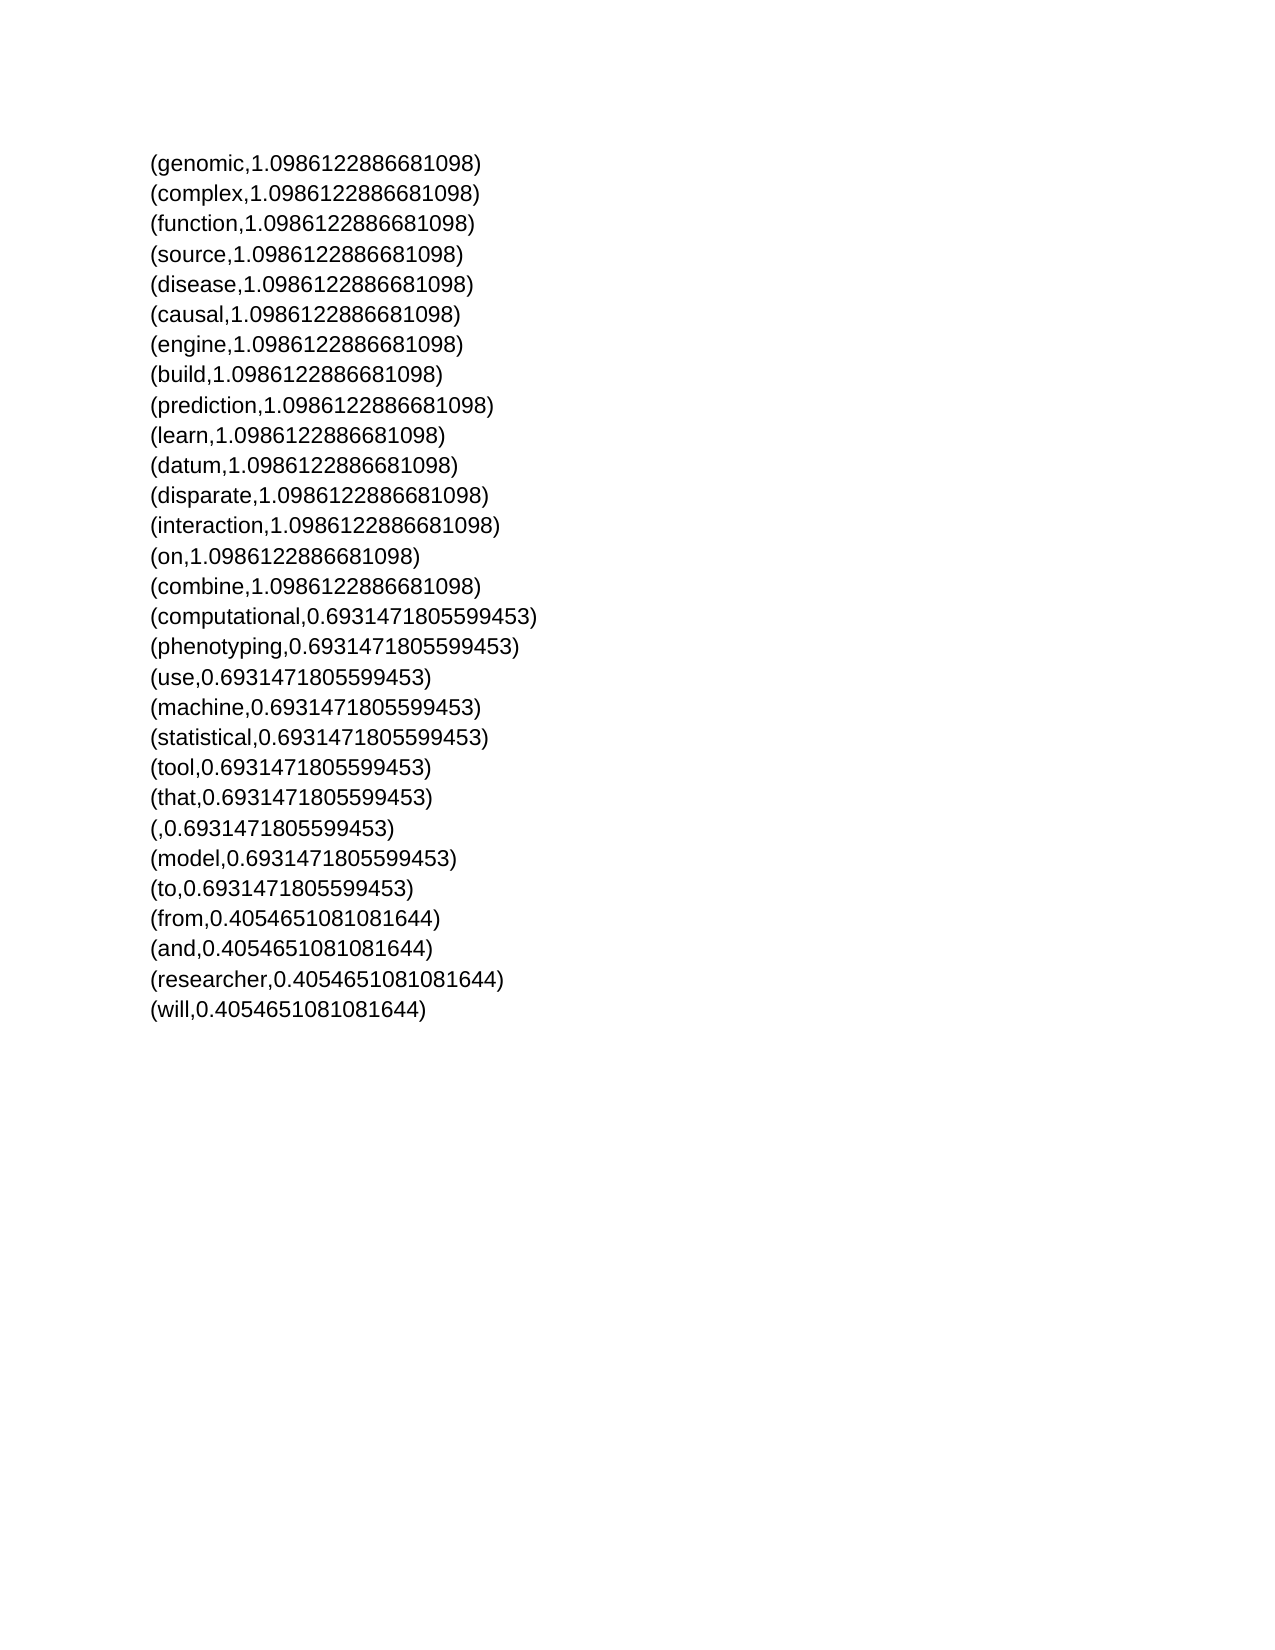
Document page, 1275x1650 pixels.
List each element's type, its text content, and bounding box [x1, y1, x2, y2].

text (prediction,1.0986122886681098) [150, 392, 1125, 418]
text (computational,0.6931471805599453) [150, 603, 1125, 629]
text (disease,1.0986122886681098) [150, 271, 1125, 297]
text (datum,1.0986122886681098) [150, 452, 1125, 478]
text (engine,1.0986122886681098) [150, 331, 1125, 358]
text (researcher,0.4054651081081644) [150, 966, 1125, 992]
text (,0.6931471805599453) [150, 814, 1125, 841]
text (to,0.6931471805599453) [150, 875, 1125, 901]
text (that,0.6931471805599453) [150, 784, 1125, 811]
text (function,1.0986122886681098) [150, 210, 1125, 237]
text (use,0.6931471805599453) [150, 663, 1125, 690]
text (from,0.4054651081081644) [150, 905, 1125, 932]
text (and,0.4054651081081644) [150, 935, 1125, 962]
text (interaction,1.0986122886681098) [150, 512, 1125, 539]
text (phenotyping,0.6931471805599453) [150, 633, 1125, 660]
text (source,1.0986122886681098) [150, 241, 1125, 267]
text (disparate,1.0986122886681098) [150, 482, 1125, 509]
text (combine,1.0986122886681098) [150, 573, 1125, 599]
text (machine,0.6931471805599453) [150, 694, 1125, 720]
text (build,1.0986122886681098) [150, 361, 1125, 388]
text (causal,1.0986122886681098) [150, 301, 1125, 327]
text (tool,0.6931471805599453) [150, 754, 1125, 781]
text (genomic,1.0986122886681098) [150, 150, 1125, 176]
text (statistical,0.6931471805599453) [150, 724, 1125, 750]
text (complex,1.0986122886681098) [150, 180, 1125, 207]
text (will,0.4054651081081644) [150, 996, 1125, 1022]
text (model,0.6931471805599453) [150, 845, 1125, 871]
text (learn,1.0986122886681098) [150, 422, 1125, 448]
text (on,1.0986122886681098) [150, 543, 1125, 569]
